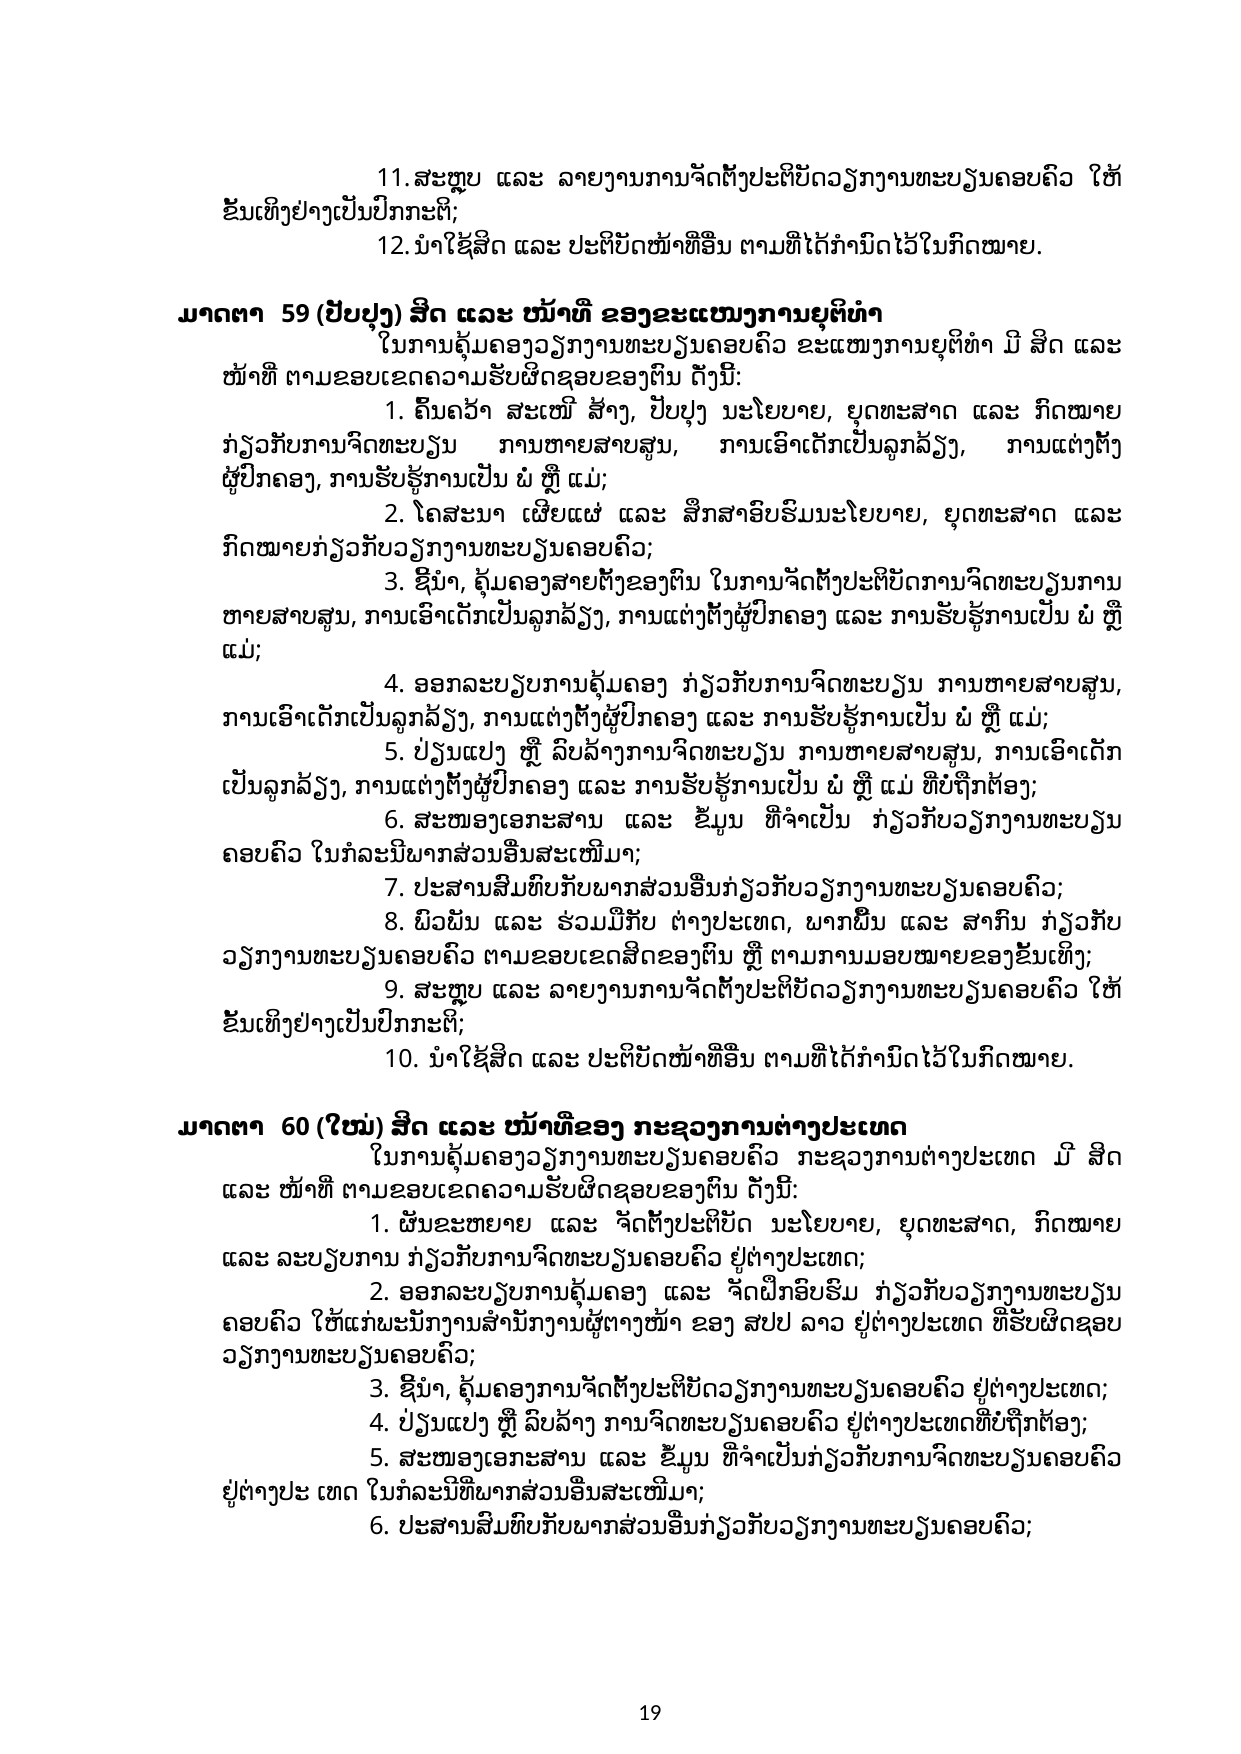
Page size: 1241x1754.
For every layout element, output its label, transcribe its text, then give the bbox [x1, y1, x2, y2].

list ປ່ຽນແປງ ຫຼື ລົບລ້າງ ການຈົດທະບຽນຄອບຄົວ ຢູ່ຕ່າງປະເທດທີ່ບໍ່ຖືກຕ້ອງ; [222, 1405, 1122, 1439]
list ນໍາໃຊ້ສິດ ແລະ ປະຕິບັດໜ້າທີ່ອື່ນ ຕາມທີ່ໄດ້ກຳນົດໄວ້ໃນກົດໝາຍ. [222, 1040, 1122, 1074]
list ໂຄສະນາ ເຜີຍແຜ່ ແລະ ສຶກສາອົບຮົມນະໂຍບາຍ, ຍຸດທະສາດ ແລະ ກົດໝາຍກ່ຽວກັບວຽກງານທະບຽນຄອບຄົວ; [222, 495, 1122, 563]
list ນໍາໃຊ້ສິດ ແລະ ປະຕິບັດໜ້າທີ່ອື່ນ ຕາມທີ່ໄດ້ກຳນົດໄວ້ໃນກົດໝາຍ. [222, 228, 1122, 262]
list ຜັນຂະຫຍາຍ ແລະ ຈັດຕັ້ງປະຕິບັດ ນະໂຍບາຍ, ຍຸດທະສາດ, ກົດໝາຍ ແລະ ລະບຽບການ ກ່ຽວກັບການຈົດທະບຽນຄອບຄົວ ຢູ່ຕ່າງປະເທດ; [222, 1206, 1122, 1274]
list ໃນການຄຸ້ມຄອງວຽກງານທະບຽນຄອບຄົວ ກະຊວງການຕ່າງປະເທດ ມີ ສິດ ແລະ ໜ້າທີ່ ຕາມຂອບເຂດຄວາມຮັບຜິດຊອບຂອງຕົນ ດັ່ງນີ້: [222, 1142, 1122, 1206]
list ອອກລະບຽບການຄຸ້ມຄອງ ກ່ຽວກັບການຈົດທະບຽນ ການຫາຍສາບສູນ, ການເອົາເດັກເປັນລູກລ້ຽງ, ການແຕ່ງຕັ້ງຜູ້ປົກຄອງ ແລະ ການຮັບຮູ້ການເປັນ ພໍ່ ຫຼື ແມ່; [222, 666, 1122, 734]
list ປະສານສົມທົບກັບພາກສ່ວນອື່ນກ່ຽວກັບວຽກງານທະບຽນຄອບຄົວ; [222, 870, 1122, 904]
list ຊີ້ນຳ, ຄຸ້ມຄອງການຈັດຕັ້ງປະຕິບັດວຽກງານທະບຽນຄອບຄົວ ຢູ່ຕ່າງປະເທດ; [222, 1371, 1122, 1405]
list ປະສານສົມທົບກັບພາກສ່ວນອື່ນກ່ຽວກັບວຽກງານທະບຽນຄອບຄົວ; [222, 1507, 1122, 1541]
list ໃນການຄຸ້ມຄອງວຽກງານທະບຽນຄອບຄົວ ຂະແໜງການຍຸຕິທຳ ມີ ສິດ ແລະ ໜ້າທີ່ ຕາມຂອບເຂດຄວາມຮັບຜິດຊອບຂອງຕົນ ດັ່ງນີ້: [222, 330, 1122, 393]
list ສະຫຼຸບ ແລະ ລາຍງານການຈັດຕັ້ງປະຕິບັດວຽກງານທະບຽນຄອບຄົວ ໃຫ້ຂັ້ນເທິງຢ່າງເປັນປົກກະຕິ; [222, 159, 1122, 228]
list ພົວພັນ ແລະ ຮ່ວມມືກັບ ຕ່າງປະເທດ, ພາກພື້ນ ແລະ ສາກົນ ກ່ຽວກັບວຽກງານທະບຽນຄອບຄົວ ຕາມຂອບເຂດສິດຂອງຕົນ ຫຼື ຕາມການມອບໝາຍຂອງຂັ້ນເທິງ; [222, 904, 1122, 972]
list ຄົ້ນຄວ້າ ສະເໜີ ສ້າງ, ປັບປຸງ ນະໂຍບາຍ, ຍຸດທະສາດ ແລະ ກົດໝາຍ ກ່ຽວກັບການຈົດທະບຽນ ການຫາຍສາບສູນ, ການເອົາເດັກເປັນລູກລ້ຽງ, ການແຕ່ງຕັ້ງຜູ້ປົກຄອງ, ການຮັບຮູ້ການເປັນ ພໍ່ ຫຼື ແມ່; [222, 393, 1122, 495]
list ຊີ້ນຳ, ຄຸ້ມຄອງສາຍຕັ້ງຂອງຕົນ ໃນການຈັດຕັ້ງປະຕິບັດການຈົດທະບຽນການຫາຍສາບສູນ, ການເອົາເດັກເປັນລູກລ້ຽງ, ການແຕ່ງຕັ້ງຜູ້ປົກຄອງ ແລະ ການຮັບຮູ້ການເປັນ ພໍ່ ຫຼື ແມ່; [222, 563, 1122, 666]
list ມາດຕາ 60 (ໃໝ່) ສິດ ແລະ ໜ້າທີ່ຂອງ ກະຊວງການຕ່າງປະເທດ [177, 1108, 1122, 1142]
list ສະໜອງເອກະສານ ແລະ ຂໍ້ມູນ ທີ່ຈໍາເປັນກ່ຽວກັບການຈົດທະບຽນຄອບຄົວ ຢູ່ຕ່າງປະ ເທດ ໃນກໍລະນີທີ່ພາກສ່ວນອື່ນສະເໜີມາ; [222, 1439, 1122, 1507]
list ສະຫຼຸບ ແລະ ລາຍງານການຈັດຕັ້ງປະຕິບັດວຽກງານທະບຽນຄອບຄົວ ໃຫ້ຂັ້ນເທິງຢ່າງເປັນປົກກະຕິ; [222, 972, 1122, 1040]
list ປ່ຽນແປງ ຫຼື ລົບລ້າງການຈົດທະບຽນ ການຫາຍສາບສູນ, ການເອົາເດັກເປັນລູກລ້ຽງ, ການແຕ່ງຕັ້ງຜູ້ປົກຄອງ ແລະ ການຮັບຮູ້ການເປັນ ພໍ່ ຫຼື ແມ່ ທີ່ບໍ່ຖືກຕ້ອງ; [222, 734, 1122, 802]
list ສະໜອງເອກະສານ ແລະ ຂໍ້ມູນ ທີ່ຈໍາເປັນ ກ່ຽວກັບວຽກງານທະບຽນຄອບຄົວ ໃນກໍລະນີພາກສ່ວນອື່ນສະເໜີມາ; [222, 802, 1122, 870]
list ອອກລະບຽບການຄຸ້ມຄອງ ແລະ ຈັດຝຶກອົບຮົມ ກ່ຽວກັບວຽກງານທະບຽນຄອບຄົວ ໃຫ້ແກ່ພະນັກງານສໍານັກງານຜູ້ຕາງໜ້າ ຂອງ ສປປ ລາວ ຢູ່ຕ່າງປະເທດ ທີ່ຮັບຜິດຊອບວຽກງານທະບຽນຄອບຄົວ; [222, 1274, 1122, 1371]
list ມາດຕາ 59 (ປັບປຸງ) ສິດ ແລະ ໜ້າທີ່ ຂອງຂະແໜງການຍຸຕິທໍາ [177, 296, 1122, 330]
